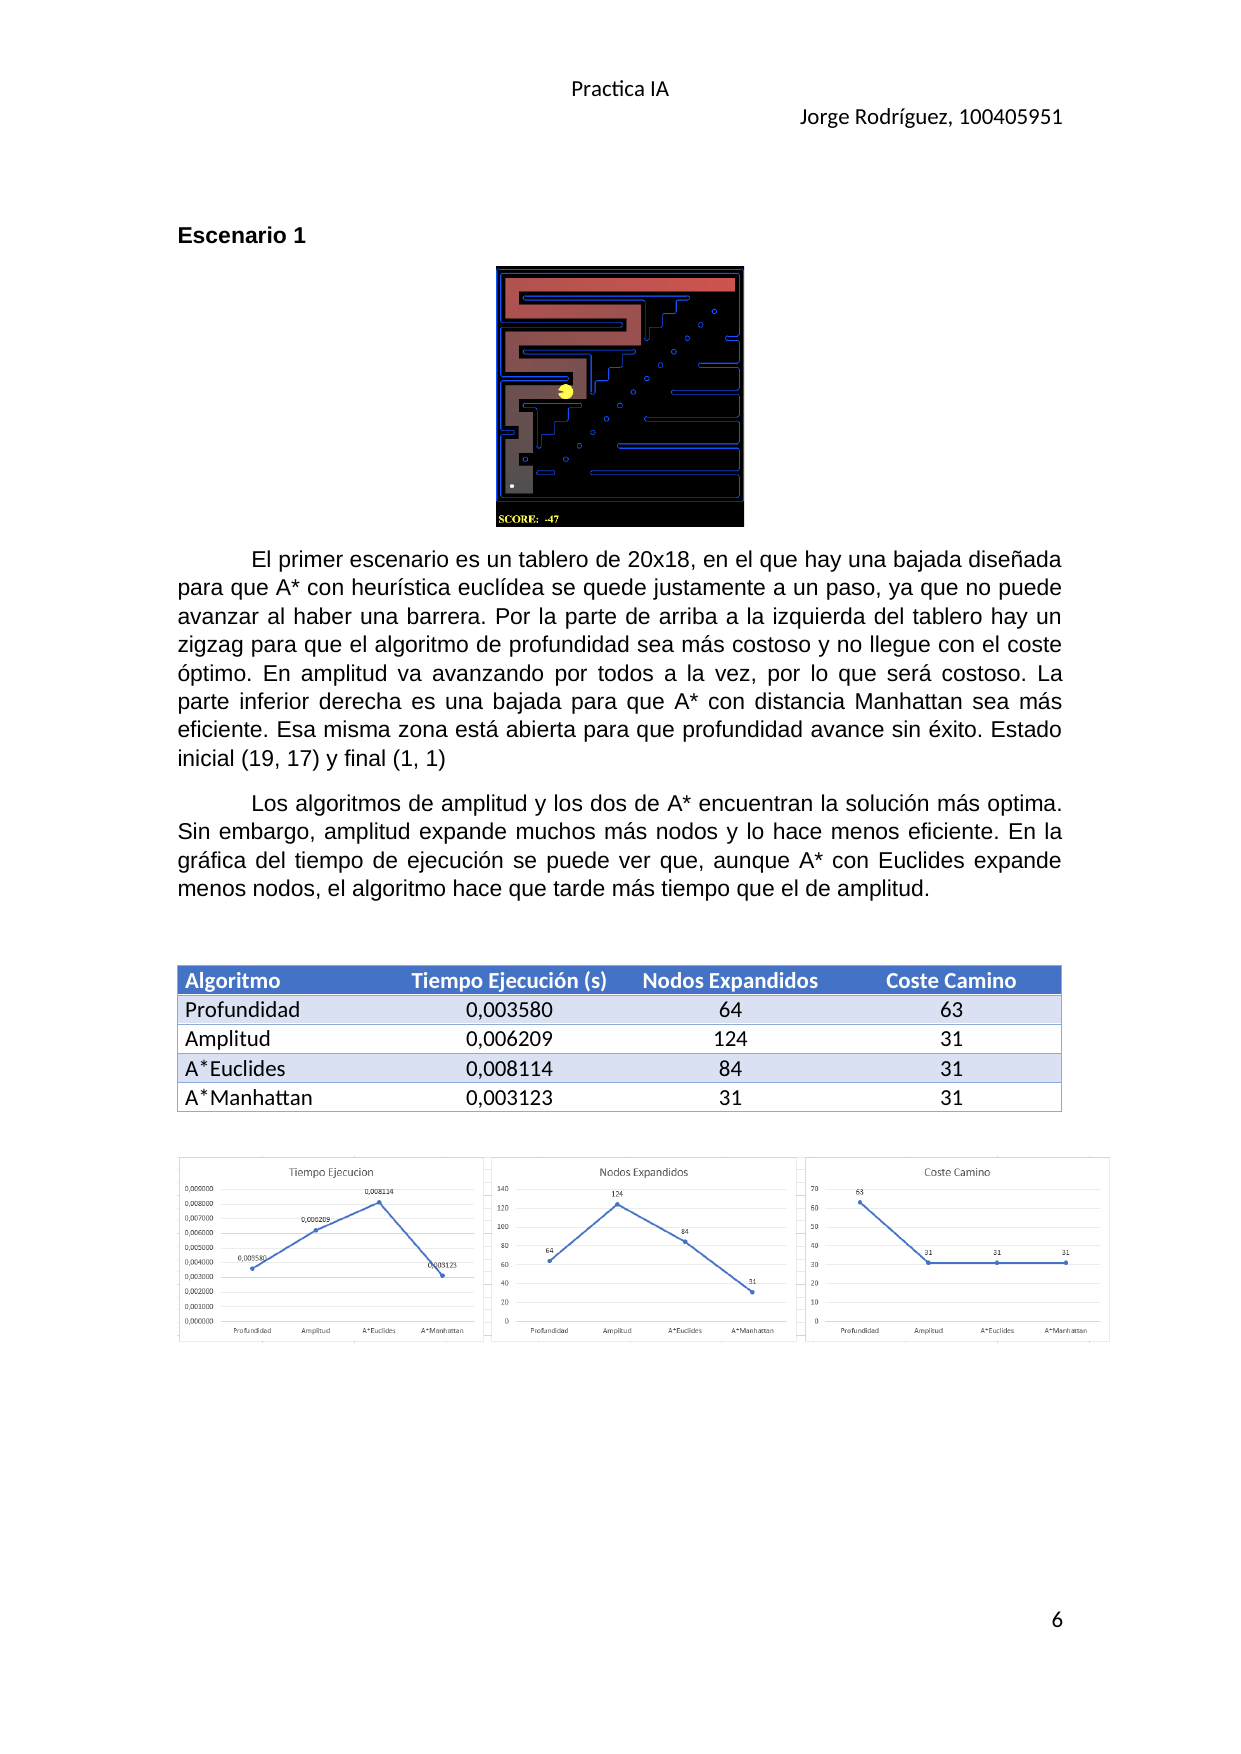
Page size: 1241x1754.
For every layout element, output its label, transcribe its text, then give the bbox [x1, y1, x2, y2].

picture [177, 1156, 1110, 1343]
table_cell 63 [841, 996, 1061, 1023]
table_cell A*Euclides [178, 1054, 399, 1082]
table_cell 0,003580 [399, 996, 620, 1023]
table_header Algoritmo [178, 966, 399, 994]
table_cell 84 [620, 1054, 841, 1082]
table_cell Profundidad [178, 996, 399, 1023]
table_cell A*Manhattan [178, 1083, 399, 1111]
table_cell 0,006209 [399, 1025, 620, 1053]
table_cell 31 [620, 1083, 841, 1111]
table_cell 31 [841, 1083, 1061, 1111]
table_header Nodos Expandidos [620, 966, 841, 994]
picture [496, 266, 745, 527]
table_cell 0,008114 [399, 1054, 620, 1082]
table_cell Amplitud [178, 1025, 399, 1053]
table_cell 124 [620, 1025, 841, 1053]
text Los algoritmos de amplitud y los dos de A* encuentran la solución más optima. Sin embargo, amplitud expande muchos más nodos y lo hace menos eficiente. En la gráfica del tiempo de ejecución se puede ver que, aunque A* con Euclides expande menos nodos, el algoritmo hace que tarde más tiempo que el de amplitud. [177, 790, 1063, 902]
text El primer escenario es un tablero de 20x18, en el que hay una bajada diseñada para que A* con heurística euclídea se quede justamente a un paso, ya que no puede avanzar al haber una barrera. Por la parte de arriba a la izquierda del tablero hay un zigzag para que el algoritmo de profundidad sea más costoso y no llegue con el coste óptimo. En amplitud va avanzando por todos a la vez, por lo que será costoso. La parte inferior derecha es una bajada para que A* con distancia Manhattan sea más eficiente. Esa misma zona está abierta para que profundidad avance sin éxito. Estado inicial (19, 17) y final (1, 1) [177, 546, 1063, 771]
table_cell 31 [841, 1054, 1061, 1082]
table_cell 64 [620, 996, 841, 1023]
subtitle Escenario 1 [177, 222, 1063, 248]
table_cell 31 [841, 1025, 1061, 1053]
table_header Coste Camino [841, 966, 1061, 994]
table_cell 0,003123 [399, 1083, 620, 1111]
table_header Tiempo Ejecución (s) [399, 966, 620, 994]
